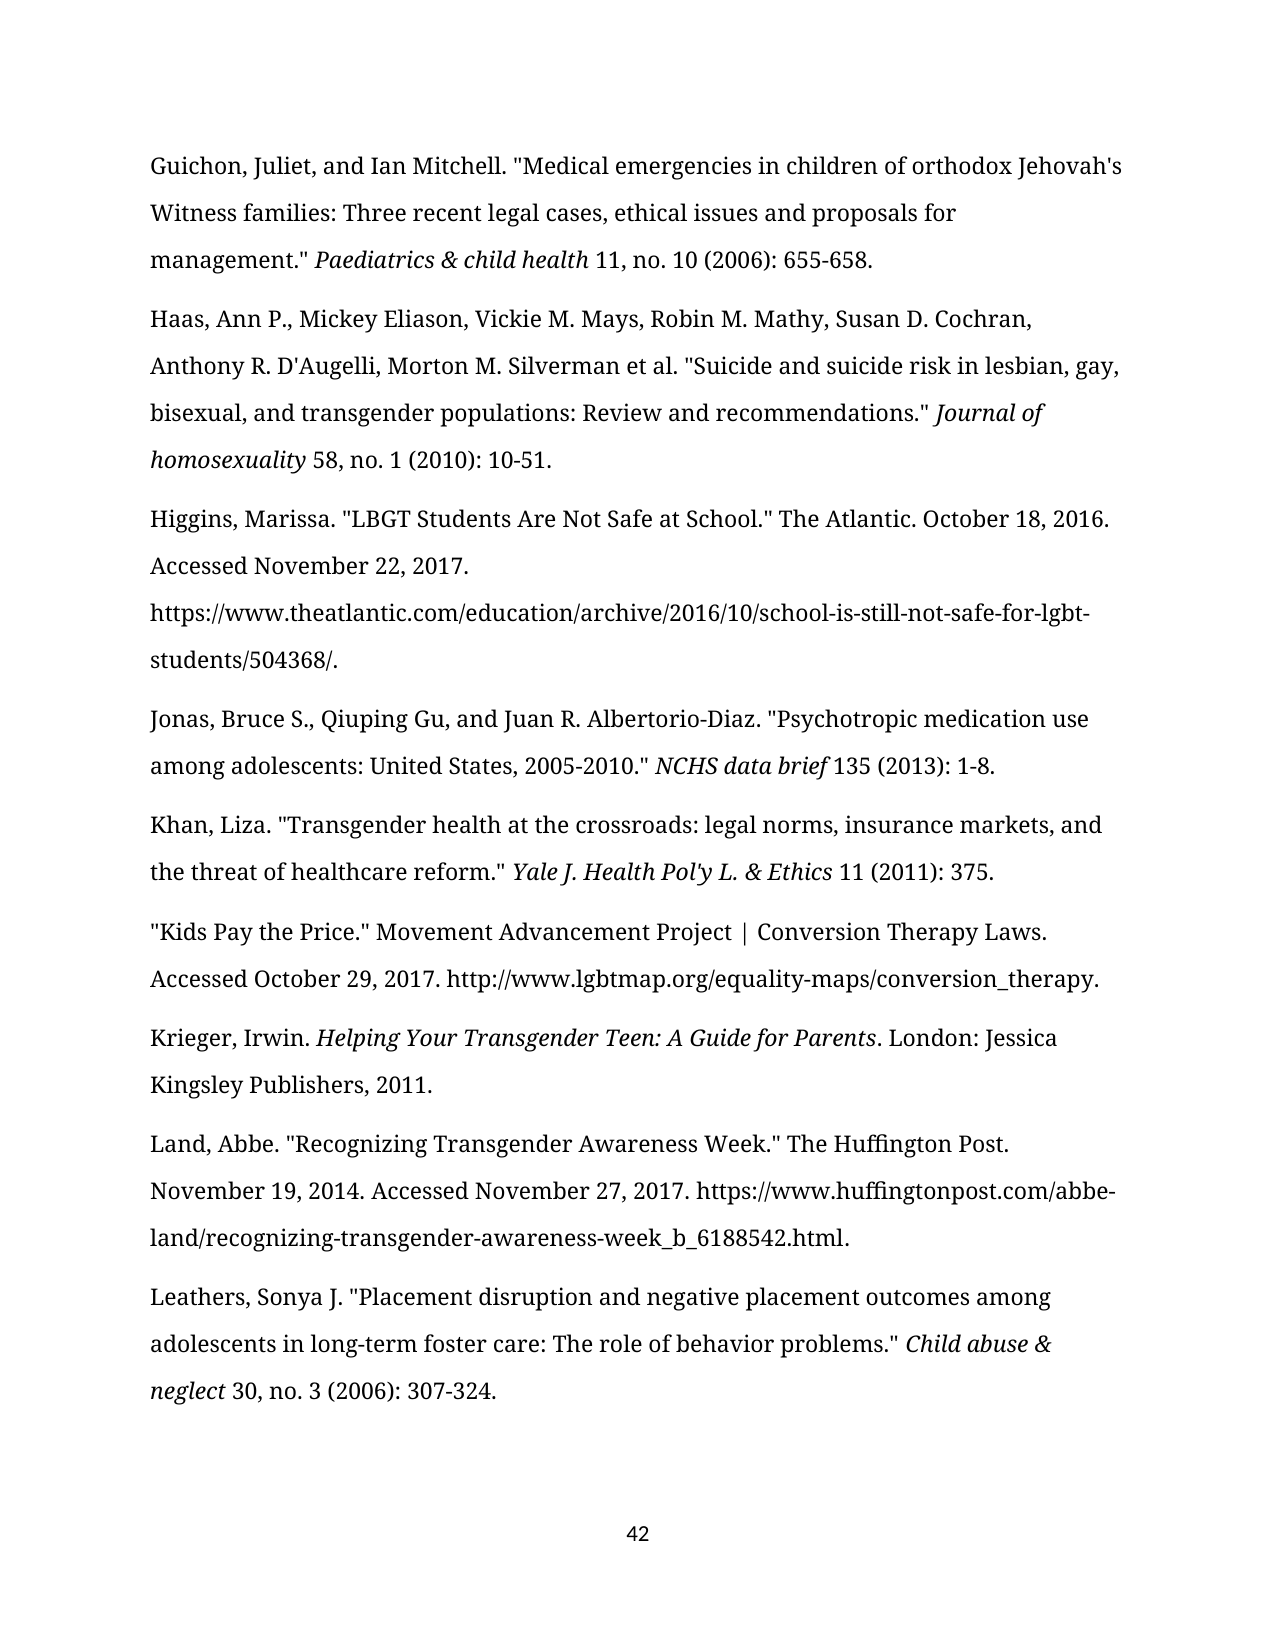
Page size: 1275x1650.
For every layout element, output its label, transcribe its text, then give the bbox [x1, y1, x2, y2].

text Khan, Liza. "Transgender health at the crossroads: legal norms, insurance markets, and the threat of healthcare reform." Yale J. Health Pol'y L. & Ethics 11 (2011): 375. [150, 809, 1125, 887]
text Haas, Ann P., Mickey Eliason, Vickie M. Mays, Robin M. Mathy, Susan D. Cochran, Anthony R. D'Augelli, Morton M. Silverman et al. "Suicide and suicide risk in lesbian, gay, bisexual, and transgender populations: Review and recommendations." Journal of homosexuality 58, no. 1 (2010): 10-51. [150, 303, 1125, 475]
text Land, Abbe. "Recognizing Transgender Awareness Week." The Huffington Post. November 19, 2014. Accessed November 27, 2017. https://www.huffingtonpost.com/abbe-land/recognizing-transgender-awareness-week_b_6188542.html. [150, 1128, 1125, 1253]
text Leathers, Sonya J. "Placement disruption and negative placement outcomes among adolescents in long-term foster care: The role of behavior problems." Child abuse & neglect 30, no. 3 (2006): 307-324. [150, 1281, 1125, 1406]
text Guichon, Juliet, and Ian Mitchell. "Medical emergencies in children of orthodox Jehovah's Witness families: Three recent legal cases, ethical issues and proposals for management." Paediatrics & child health 11, no. 10 (2006): 655-658. [150, 150, 1125, 275]
text Krieger, Irwin. Helping Your Transgender Teen: A Guide for Parents. London: Jessica Kingsley Publishers, 2011. [150, 1022, 1125, 1100]
text Higgins, Marissa. "LBGT Students Are Not Safe at School." The Atlantic. October 18, 2016. Accessed November 22, 2017. https://www.theatlantic.com/education/archive/2016/10/school-is-still-not-safe-for-lgbt-students/504368/. [150, 503, 1125, 675]
text "Kids Pay the Price." Movement Advancement Project | Conversion Therapy Laws. Accessed October 29, 2017. http://www.lgbtmap.org/equality-maps/conversion_therapy. [150, 916, 1125, 994]
text Jonas, Bruce S., Qiuping Gu, and Juan R. Albertorio-Diaz. "Psychotropic medication use among adolescents: United States, 2005-2010." NCHS data brief 135 (2013): 1-8. [150, 703, 1125, 781]
